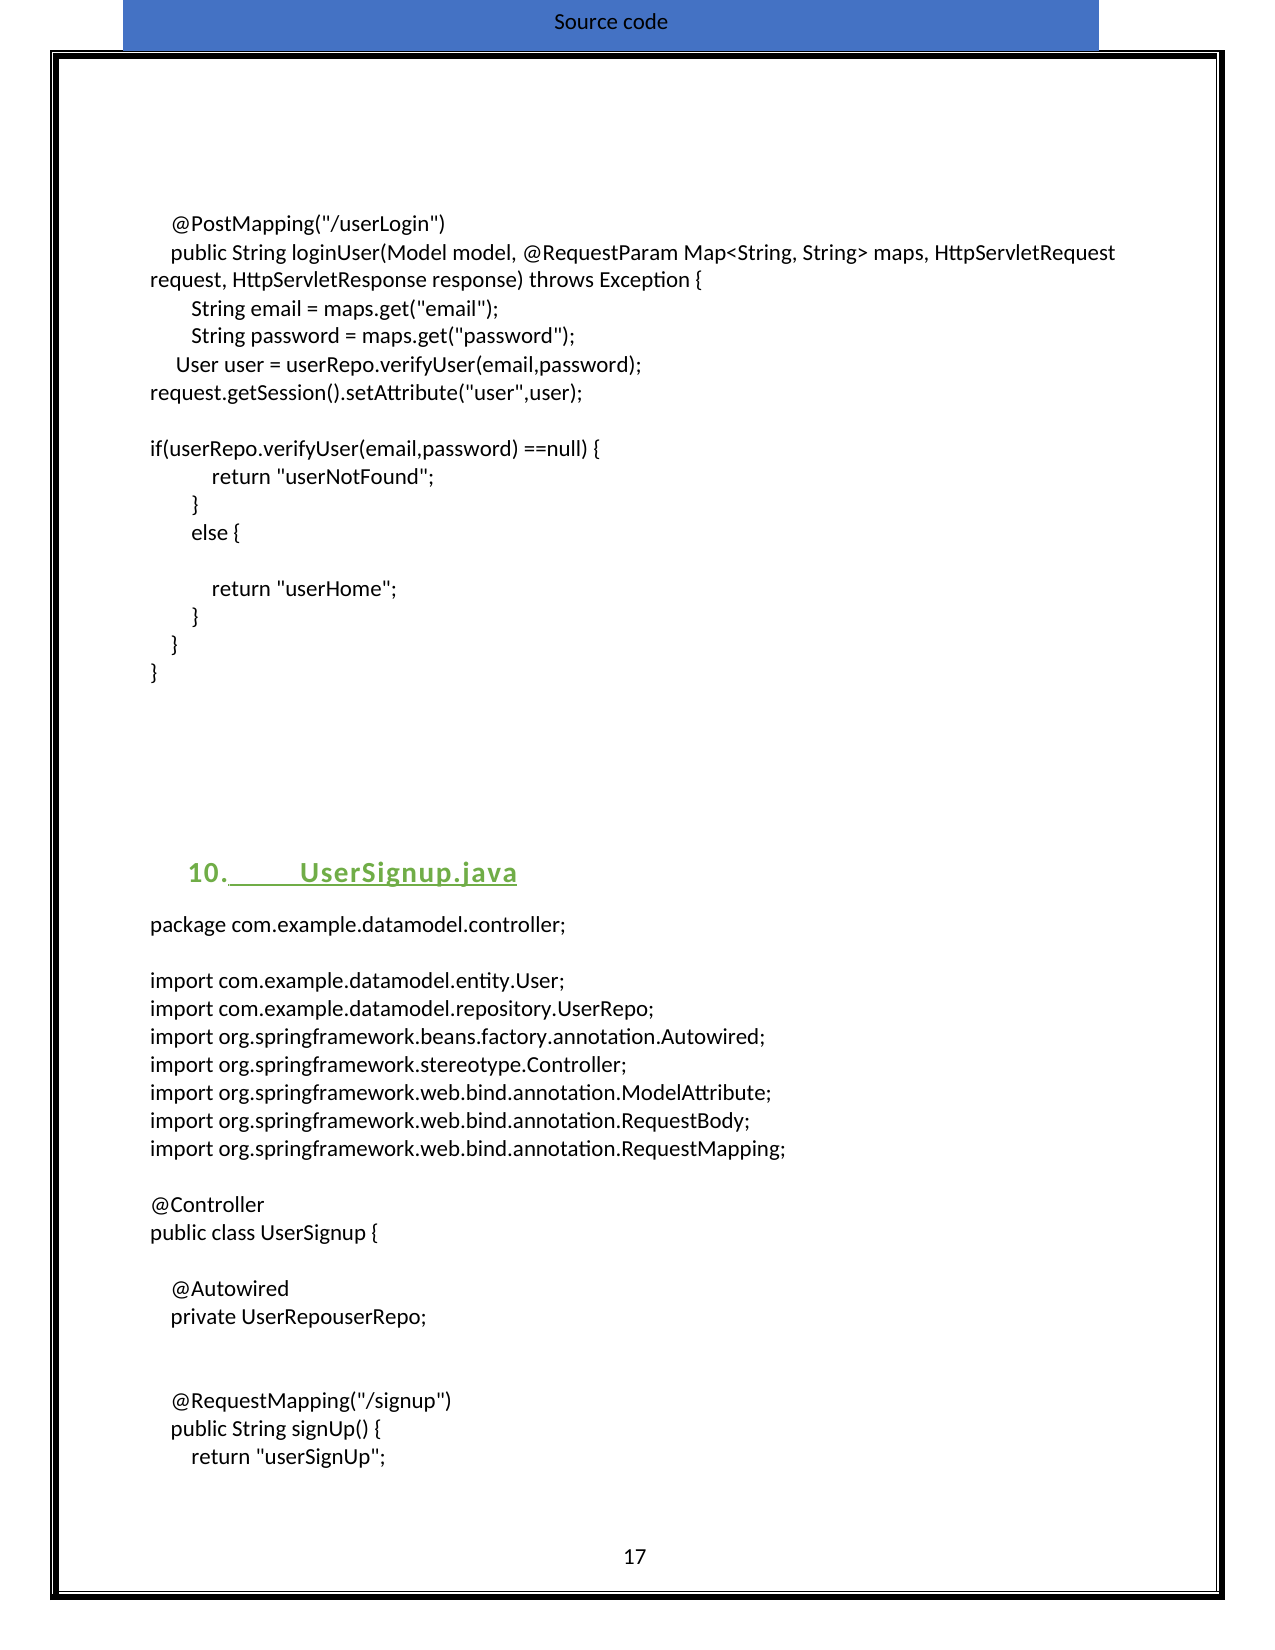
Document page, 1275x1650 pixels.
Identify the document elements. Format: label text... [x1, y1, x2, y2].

text package com.example.datamodel.controller; [150, 910, 1119, 938]
text request.getSession().setAttribute("user",user); [150, 378, 1119, 406]
subtitle UserSignup.java [187, 854, 1119, 890]
text import com.example.datamodel.repository.UserRepo; [150, 994, 1119, 1022]
text @PostMapping("/userLogin") [150, 209, 1119, 238]
text @RequestMapping("/signup") [150, 1386, 1119, 1414]
text return "userHome"; [150, 574, 1119, 602]
text String password = maps.get("password"); [150, 322, 1119, 350]
text public String signUp() { [150, 1414, 1119, 1442]
text } [150, 630, 1119, 658]
text else { [150, 518, 1119, 546]
text import org.springframework.web.bind.annotation.RequestMapping; [150, 1134, 1119, 1162]
text @Autowired [150, 1274, 1119, 1302]
text import org.springframework.web.bind.annotation.ModelAttribute; [150, 1078, 1119, 1106]
text User user = userRepo.verifyUser(email,password); [150, 350, 1119, 378]
text import org.springframework.beans.factory.annotation.Autowired; [150, 1022, 1119, 1050]
text private UserRepouserRepo; [150, 1302, 1119, 1330]
text } [150, 602, 1119, 630]
text if(userRepo.verifyUser(email,password) ==null) { [150, 434, 1119, 462]
text import org.springframework.web.bind.annotation.RequestBody; [150, 1106, 1119, 1134]
text public class UserSignup { [150, 1218, 1119, 1246]
text import org.springframework.stereotype.Controller; [150, 1050, 1119, 1078]
text public String loginUser(Model model, @RequestParam Map<String, String> maps, HttpServletRequest request, HttpServletResponse response) throws Exception { [150, 238, 1119, 294]
text return "userNotFound"; [150, 462, 1119, 490]
text } [150, 658, 1119, 686]
text } [150, 490, 1119, 518]
text String email = maps.get("email"); [150, 294, 1119, 322]
text import com.example.datamodel.entity.User; [150, 966, 1119, 994]
text return "userSignUp"; [150, 1442, 1119, 1470]
text @Controller [150, 1190, 1119, 1218]
